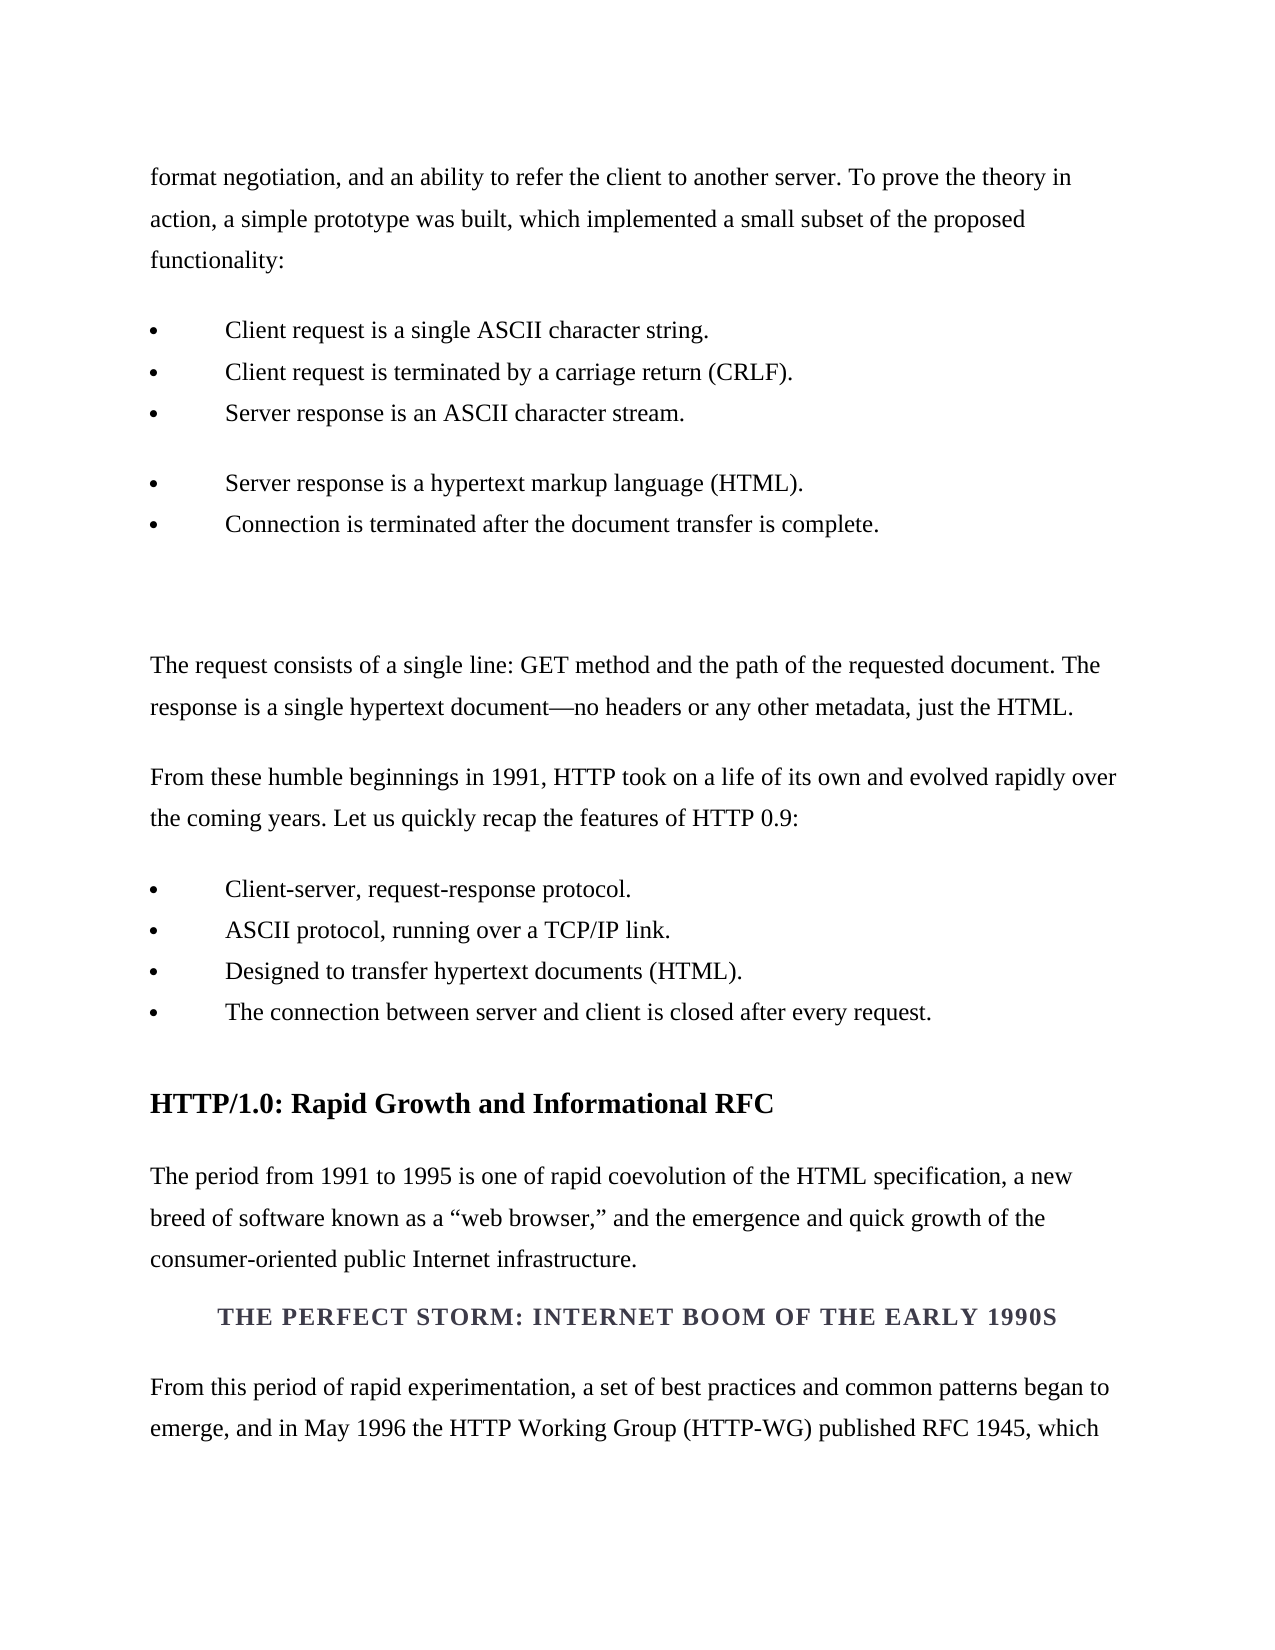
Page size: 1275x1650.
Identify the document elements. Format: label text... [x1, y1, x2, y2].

text The request consists of a single line: GET method and the path of the requested document. The response is a single hypertext document—no headers or any other metadata, just the HTML. [150, 638, 1125, 720]
list Designed to transfer hypertext documents (HTML). [150, 944, 1125, 985]
text From these humble beginnings in 1991, HTTP took on a life of its own and evolved rapidly over the coming years. Let us quickly recap the features of HTTP 0.9: [150, 749, 1125, 832]
list Client-server, request-response protocol. [150, 861, 1125, 902]
text THE PERFECT STORM: INTERNET BOOM OF THE EARLY 1990S [150, 1302, 1125, 1331]
list Client request is a single ASCII character string. [150, 303, 1125, 344]
list Connection is terminated after the document transfer is complete. [150, 497, 1125, 538]
list The connection between server and client is closed after every request. [150, 985, 1125, 1026]
text The period from 1991 to 1995 is one of rapid coevolution of the HTML specification, a new breed of software known as a “web browser,” and the emergence and quick growth of the consumer-oriented public Internet infrastructure. [150, 1149, 1125, 1273]
list Server response is a hypertext markup language (HTML). [150, 456, 1125, 497]
list Server response is an ASCII character stream. [150, 385, 1125, 427]
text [150, 150, 1125, 274]
list Client request is terminated by a carriage return (CRLF). [150, 344, 1125, 385]
list ASCII protocol, running over a TCP/IP link. [150, 902, 1125, 944]
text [150, 1360, 1125, 1442]
text HTTP/1.0: Rapid Growth and Informational RFC [150, 1086, 1125, 1120]
